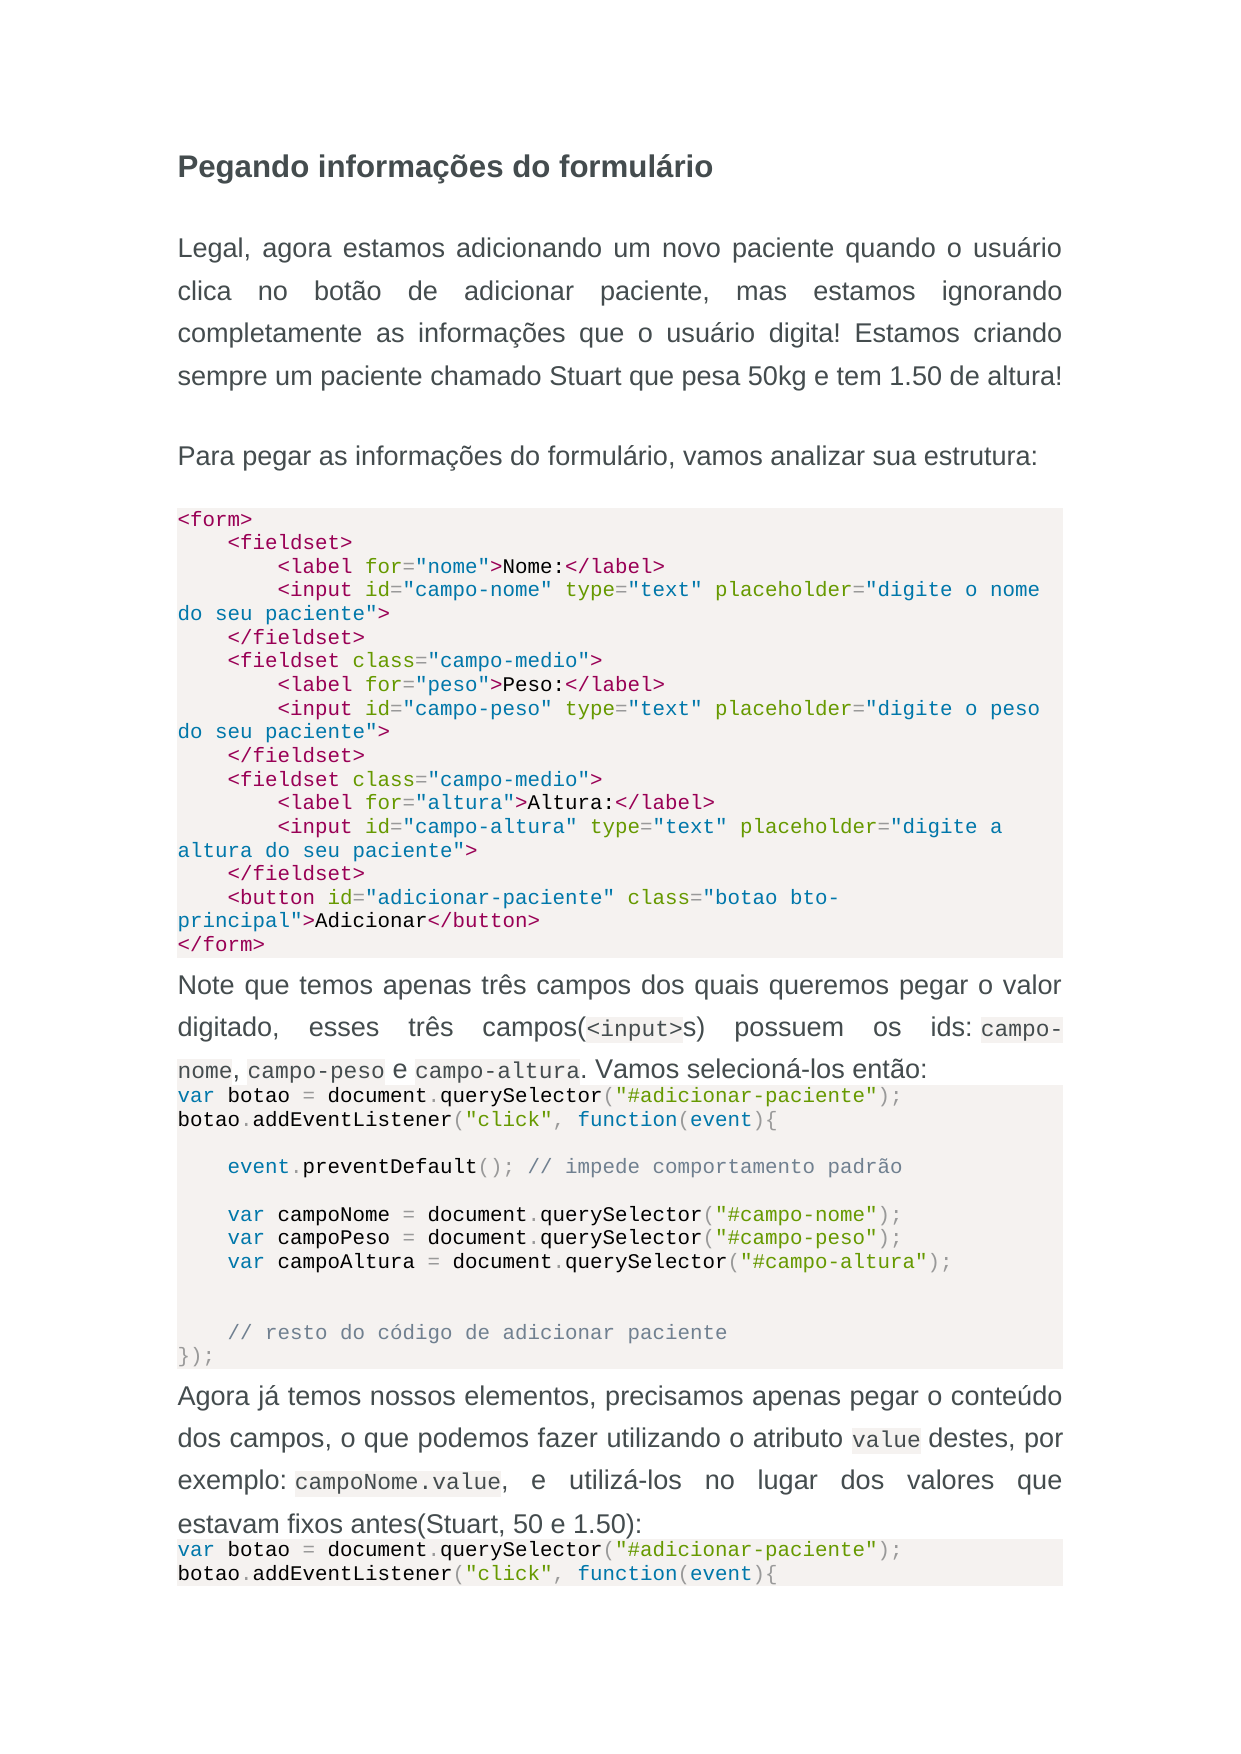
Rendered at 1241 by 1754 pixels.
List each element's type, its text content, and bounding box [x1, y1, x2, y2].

text Note que temos apenas três campos dos quais queremos pegar o valor digitado, esses três campos(<input>s) possuem os ids: campo-nome, campo-peso e campo-altura. Vamos selecioná-los então: [177, 958, 1063, 1085]
text Agora já temos nossos elementos, precisamos apenas pegar o conteúdo dos campos, o que podemos fazer utilizando o atributo value destes, por exemplo: campoNome.value, e utilizá-los no lugar dos valores que estavam fixos antes(Stuart, 50 e 1.50): [177, 1369, 1063, 1539]
text var campoAltura = document.querySelector("#campo-altura"); [177, 1251, 1063, 1274]
text Legal, agora estamos adicionando um novo paciente quando o usuário clica no botão de adicionar paciente, mas estamos ignorando completamente as informações que o usuário digita! Estamos criando sempre um paciente chamado Stuart que pesa 50kg e tem 1.50 de altura! [177, 221, 1063, 391]
text <form> [177, 508, 1063, 532]
text event.preventDefault(); // impede comportamento padrão [177, 1156, 1063, 1180]
text <input id="campo-peso" type="text" placeholder="digite o peso do seu paciente"> [177, 698, 1063, 745]
text </fieldset> [177, 627, 1063, 650]
text <button id="adicionar-paciente" class="botao bto-principal">Adicionar</button> [177, 887, 1063, 934]
text <input id="campo-altura" type="text" placeholder="digite a altura do seu paciente"> [177, 816, 1063, 863]
text }); [177, 1345, 1063, 1369]
text var botao = document.querySelector("#adicionar-paciente"); [177, 1539, 1063, 1563]
text var botao = document.querySelector("#adicionar-paciente"); [177, 1085, 1063, 1109]
text var campoNome = document.querySelector("#campo-nome"); [177, 1203, 1063, 1227]
text <fieldset class="campo-medio"> [177, 650, 1063, 674]
text Para pegar as informações do formulário, vamos analizar sua estrutura: [177, 428, 1063, 471]
text <fieldset class="campo-medio"> [177, 769, 1063, 792]
text </form> [177, 934, 1063, 958]
text <label for="peso">Peso:</label> [177, 674, 1063, 698]
text <label for="nome">Nome:</label> [177, 556, 1063, 579]
text // resto do código de adicionar paciente [177, 1322, 1063, 1345]
text </fieldset> [177, 863, 1063, 887]
text <fieldset> [177, 532, 1063, 556]
text var campoPeso = document.querySelector("#campo-peso"); [177, 1227, 1063, 1251]
text </fieldset> [177, 745, 1063, 769]
text Pegando informações do formulário [177, 148, 1063, 183]
text botao.addEventListener("click", function(event){ [177, 1109, 1063, 1133]
text <input id="campo-nome" type="text" placeholder="digite o nome do seu paciente"> [177, 579, 1063, 627]
text <label for="altura">Altura:</label> [177, 792, 1063, 816]
text botao.addEventListener("click", function(event){ [177, 1563, 1063, 1586]
